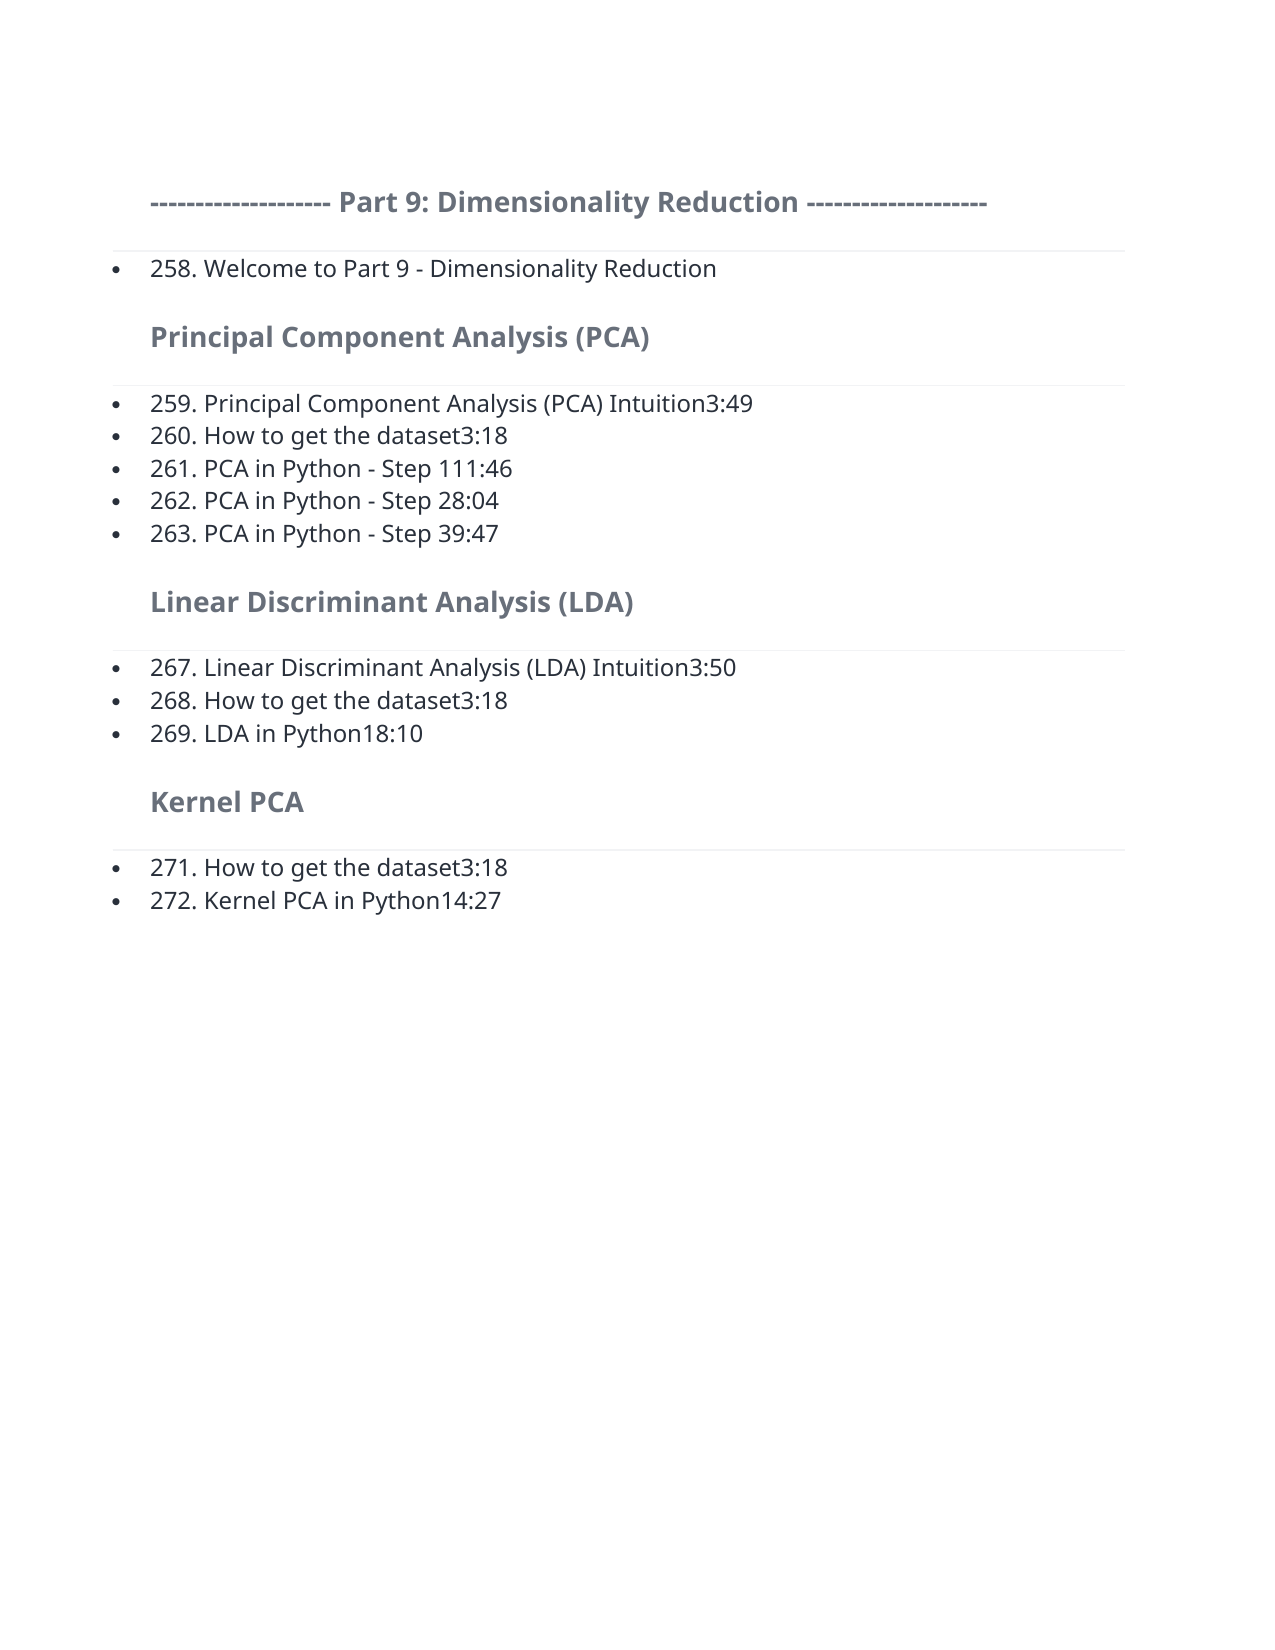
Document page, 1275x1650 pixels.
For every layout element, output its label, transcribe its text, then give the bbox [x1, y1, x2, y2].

list 258. Welcome to Part 9 - Dimensionality Reduction [112, 251, 1125, 284]
text Kernel PCA [150, 782, 1125, 820]
list 260. How to get the dataset3:18 [112, 417, 1125, 450]
list 259. Principal Component Analysis (PCA) Intuition3:49 [112, 386, 1125, 417]
list 261. PCA in Python - Step 111:46 [112, 450, 1125, 483]
list 268. How to get the dataset3:18 [112, 682, 1125, 715]
list 271. How to get the dataset3:18 [112, 850, 1125, 882]
text Principal Component Analysis (PCA) [150, 317, 1125, 356]
list 272. Kernel PCA in Python14:27 [112, 882, 1125, 916]
text Linear Discriminant Analysis (LDA) [150, 582, 1125, 621]
list 263. PCA in Python - Step 39:47 [112, 515, 1125, 549]
list 267. Linear Discriminant Analysis (LDA) Intuition3:50 [112, 651, 1125, 682]
text -------------------- Part 9: Dimensionality Reduction -------------------- [150, 183, 1125, 221]
list 269. LDA in Python18:10 [112, 715, 1125, 749]
list 262. PCA in Python - Step 28:04 [112, 483, 1125, 515]
